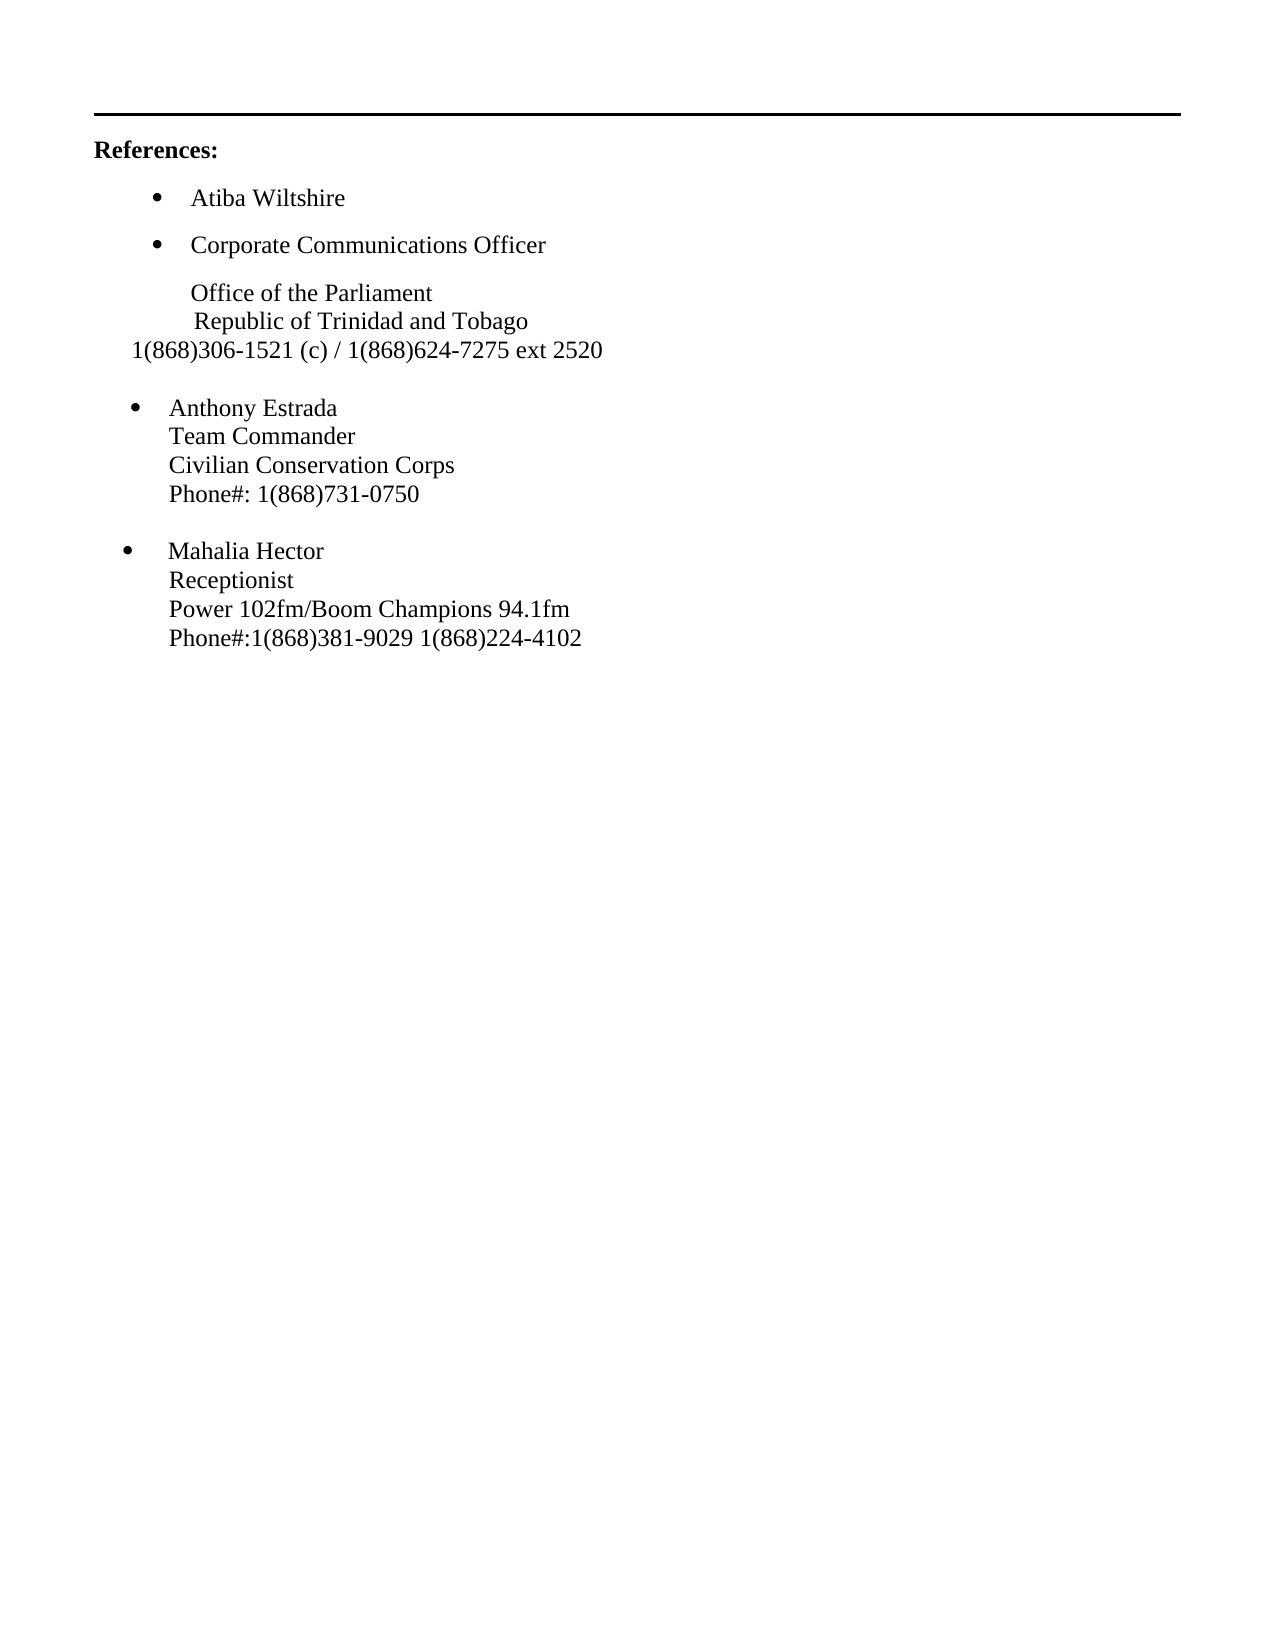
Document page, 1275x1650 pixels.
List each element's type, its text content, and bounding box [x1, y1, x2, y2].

list Phone#: 1(868)731-0750 [169, 479, 1181, 508]
list Civilian Conservation Corps [169, 450, 1181, 479]
list Mahalia Hector [123, 536, 1181, 565]
list Team Commander [169, 421, 1181, 450]
list Receptionist [169, 565, 1181, 594]
list References: [94, 135, 1181, 164]
list Republic of Trinidad and Tobago [131, 306, 1181, 335]
list Anthony Estrada [131, 393, 1181, 421]
list Corporate Communications Officer [153, 230, 1181, 259]
list Atiba Wiltshire [153, 183, 1181, 211]
list Office of the Parliament [190, 278, 1181, 306]
list Phone#:1(868)381-9029 1(868)224-4102 [169, 623, 1181, 651]
list Power 102fm/Boom Champions 94.1fm [169, 594, 1181, 623]
list 1(868)306-1521 (c) / 1(868)624-7275 ext 2520 [131, 335, 1181, 364]
